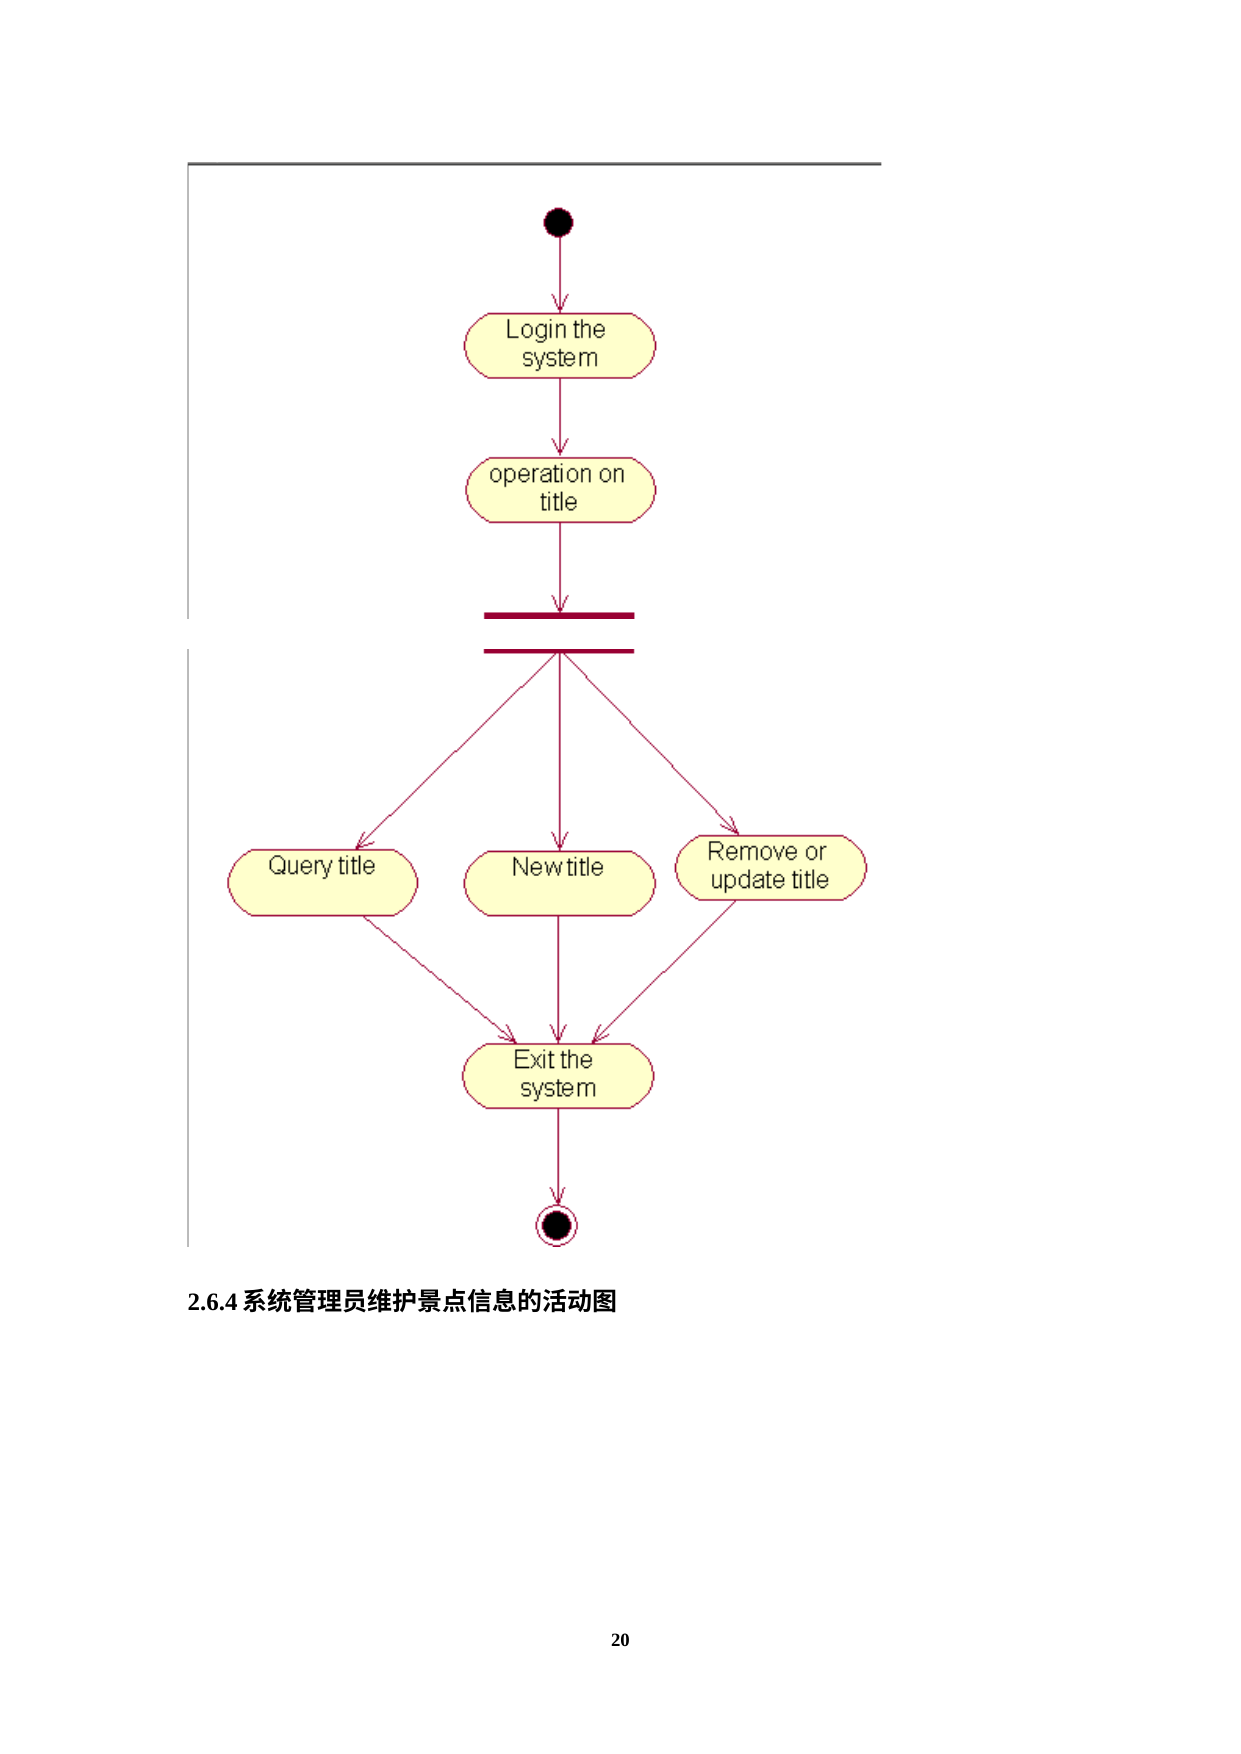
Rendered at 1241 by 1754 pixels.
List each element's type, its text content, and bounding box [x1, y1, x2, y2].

text 2.6.4系统管理员维护景点信息的活动图 [187, 1267, 1053, 1332]
picture [187, 162, 882, 619]
picture [187, 649, 869, 1247]
